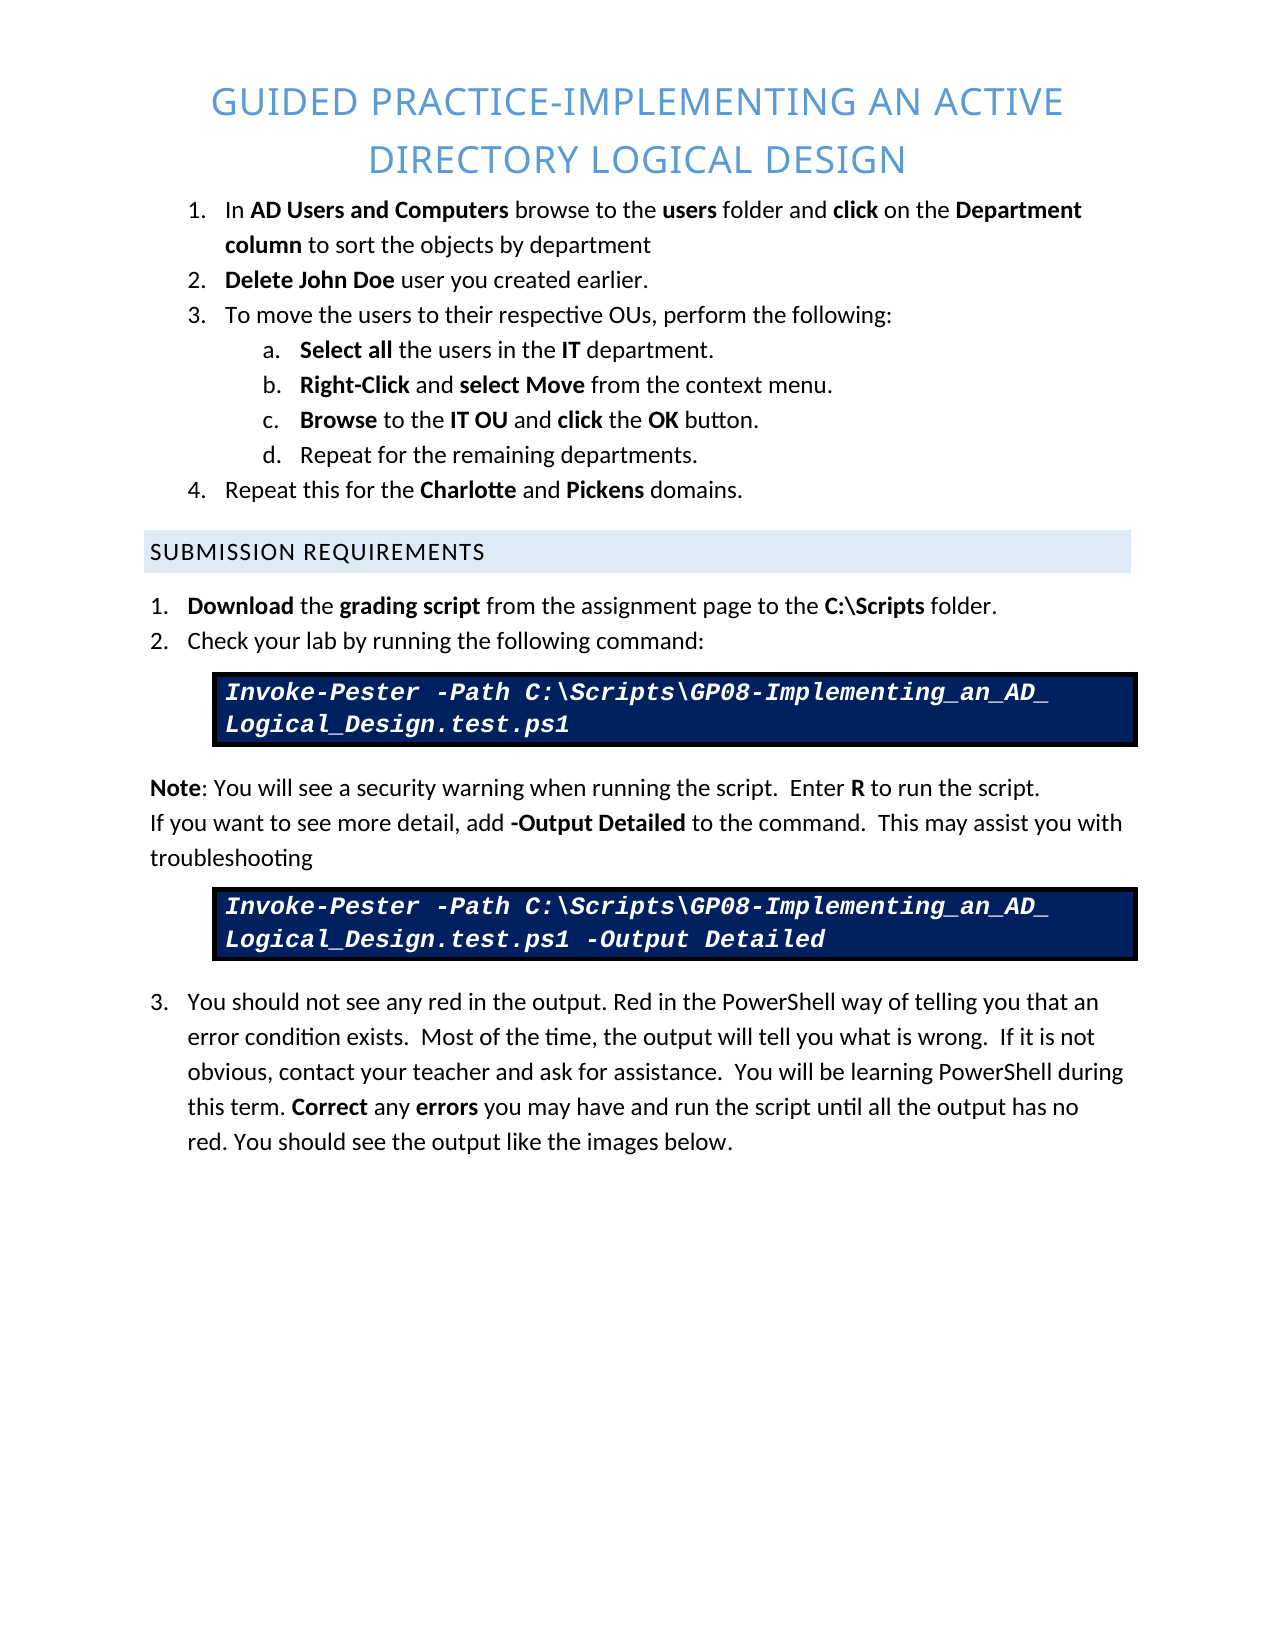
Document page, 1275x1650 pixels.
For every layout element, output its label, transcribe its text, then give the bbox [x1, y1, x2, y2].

list Check your lab by running the following command: [150, 625, 1125, 655]
list Repeat for the remaining departments. [262, 439, 1125, 469]
text Invoke-Pester -Path C:\Scripts\GP08-Implementing_an_AD_ Logical_Design.test.ps1 -Output Detailed [217, 892, 1133, 957]
list Repeat this for the Charlotte and Pickens domains. [187, 474, 1125, 504]
list Right-Click and select Move from the context menu. [262, 369, 1125, 399]
list Select all the users in the IT department. [262, 334, 1125, 364]
text If you want to see more detail, add -Output Detailed to the command. This may assist you with troubleshooting [150, 807, 1125, 872]
text Note: You will see a security warning when running the script. Enter R to run the script. [150, 772, 1125, 802]
list You should not see any red in the output. Red in the PowerShell way of telling you that an error condition exists. Most of the time, the output will tell you what is wrong. If it is not obvious, contact your teacher and ask for assistance. You will be learning PowerShell during this term. Correct any errors you may have and run the script until all the output has no red. You should see the output like the images below. [150, 986, 1125, 1157]
list In AD Users and Computers browse to the users folder and click on the Department column to sort the objects by department [187, 194, 1125, 259]
list To move the users to their respective OUs, perform the following: [187, 299, 1125, 329]
subtitle sUBMISSION rEQUIREMENTS [150, 536, 1125, 567]
list Download the grading script from the assignment page to the C:\Scripts folder. [150, 590, 1125, 620]
list Delete John Doe user you created earlier. [187, 264, 1125, 294]
list Browse to the IT OU and click the OK button. [262, 404, 1125, 434]
text Invoke-Pester -Path C:\Scripts\GP08-Implementing_an_AD_ Logical_Design.test.ps1 [217, 677, 1133, 742]
